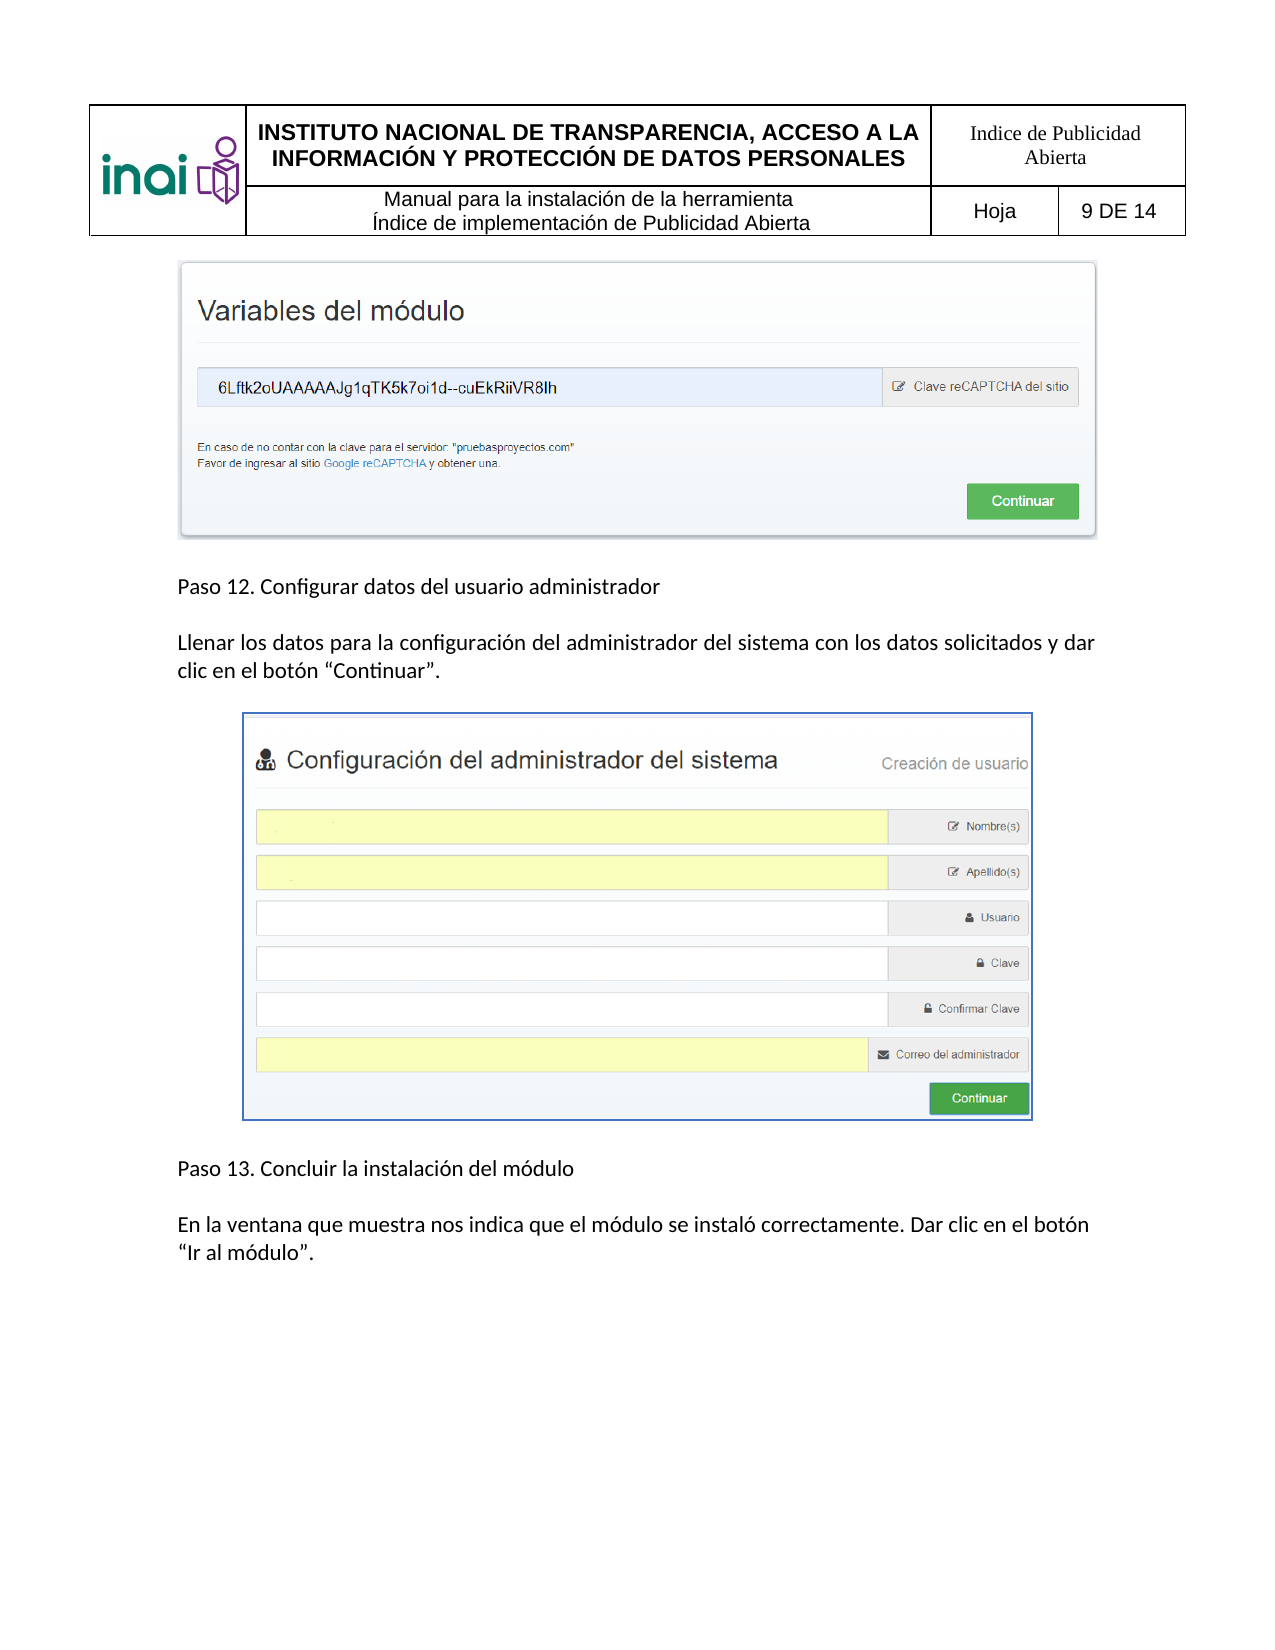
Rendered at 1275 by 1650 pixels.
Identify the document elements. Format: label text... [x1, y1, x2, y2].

picture [244, 714, 1031, 1119]
text Llenar los datos para la configuración del administrador del sistema con los datos solicitados y dar clic en el botón “Continuar”. [177, 628, 1098, 684]
picture [177, 260, 1098, 540]
subtitle Paso 12. Configurar datos del usuario administrador [177, 572, 1098, 600]
subtitle Paso 13. Concluir la instalación del módulo [177, 1154, 1098, 1182]
text En la ventana que muestra nos indica que el módulo se instaló correctamente. Dar clic en el botón “Ir al módulo”. [177, 1210, 1098, 1266]
picture [100, 135, 244, 205]
